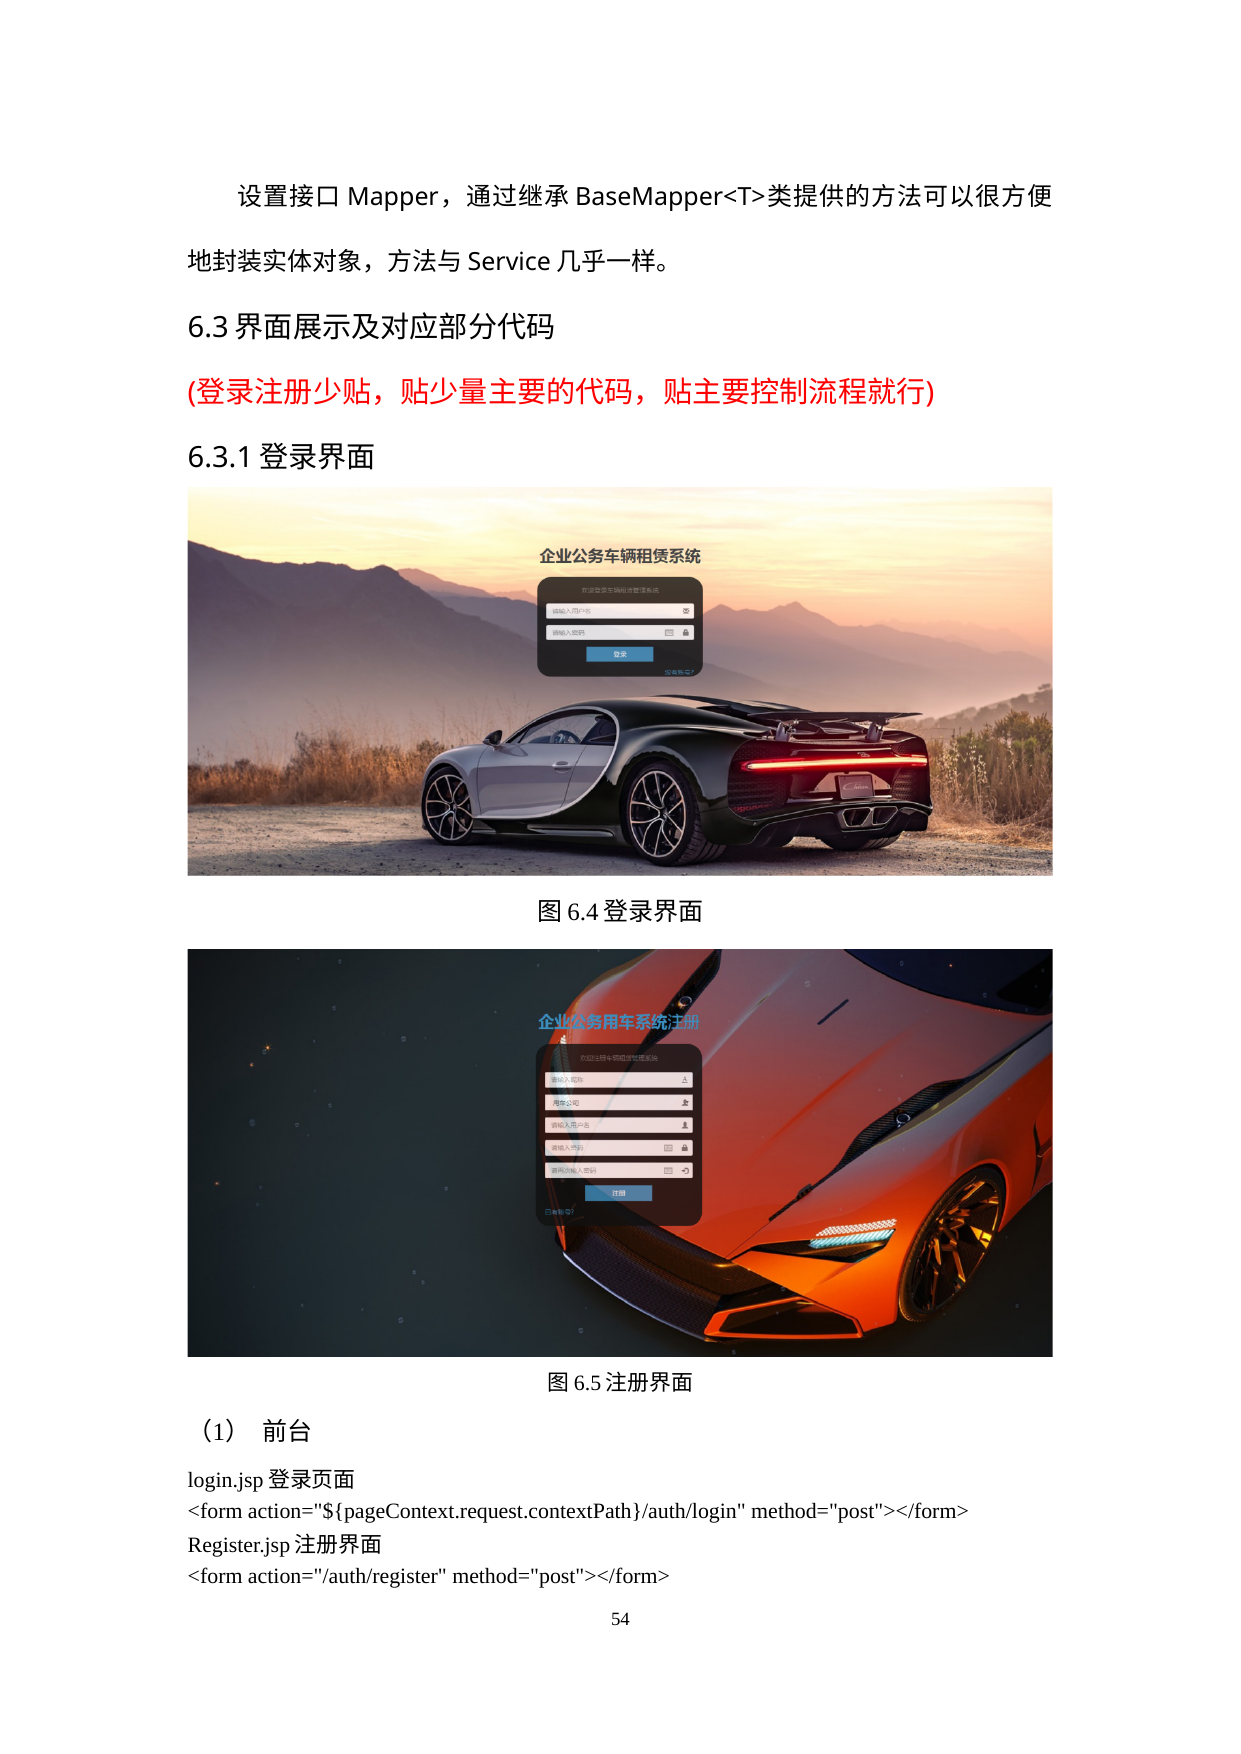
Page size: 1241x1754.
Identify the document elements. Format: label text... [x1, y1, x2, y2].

picture [187, 949, 1053, 1357]
text 图6.5注册界面 [187, 1364, 1053, 1397]
picture [187, 487, 1053, 876]
text <form action="/auth/register" method="post"></form> [187, 1559, 1053, 1592]
text 6.3.1登录界面 [187, 422, 1053, 487]
text 6.3界面展示及对应部分代码 [187, 292, 1053, 357]
text Register.jsp注册界面 [187, 1527, 1053, 1559]
text login.jsp登录页面 [187, 1462, 1053, 1494]
text (登录注册少贴，贴少量主要的代码，贴主要控制流程就行) [187, 357, 1053, 422]
text 图6.4登录界面 [187, 876, 1053, 942]
text <form action="${pageContext.request.contextPath}/auth/login" method="post"></form> [187, 1494, 1053, 1527]
text 设置接口Mapper，通过继承BaseMapper<T>类提供的方法可以很方便地封装实体对象，方法与Service几乎一样。 [187, 162, 1053, 292]
list 前台 [187, 1397, 1053, 1462]
